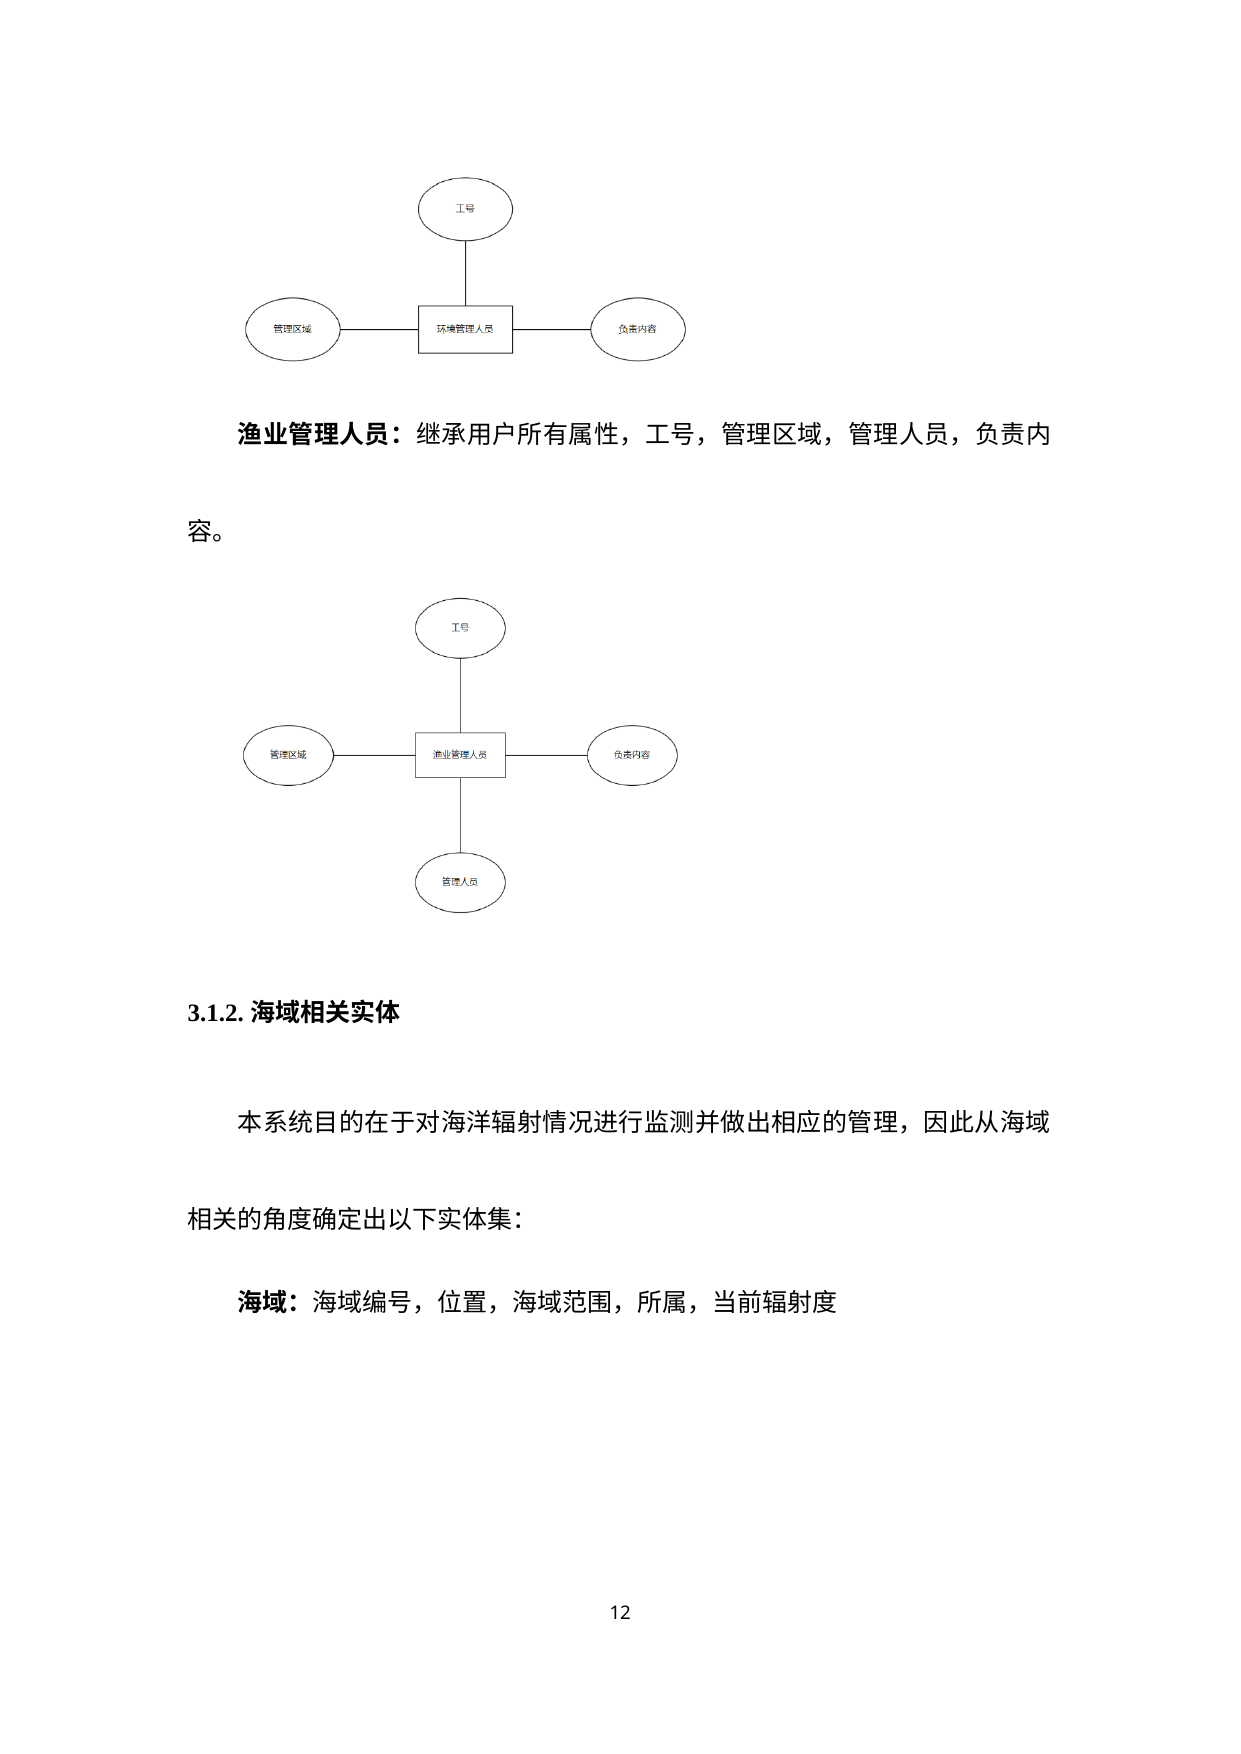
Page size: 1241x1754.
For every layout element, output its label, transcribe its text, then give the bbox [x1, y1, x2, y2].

text 海域：海域编号，位置，海域范围，所属，当前辐射度 [187, 1268, 1053, 1333]
text 渔业管理人员：继承用户所有属性，工号，管理区域，管理人员，负责内容。 [187, 400, 1053, 562]
picture [231, 580, 684, 924]
picture [231, 159, 698, 387]
text 本系统目的在于对海洋辐射情况进行监测并做出相应的管理，因此从海域相关的角度确定出以下实体集： [187, 1088, 1053, 1250]
subtitle 3.1.2. 海域相关实体 [187, 978, 1053, 1043]
